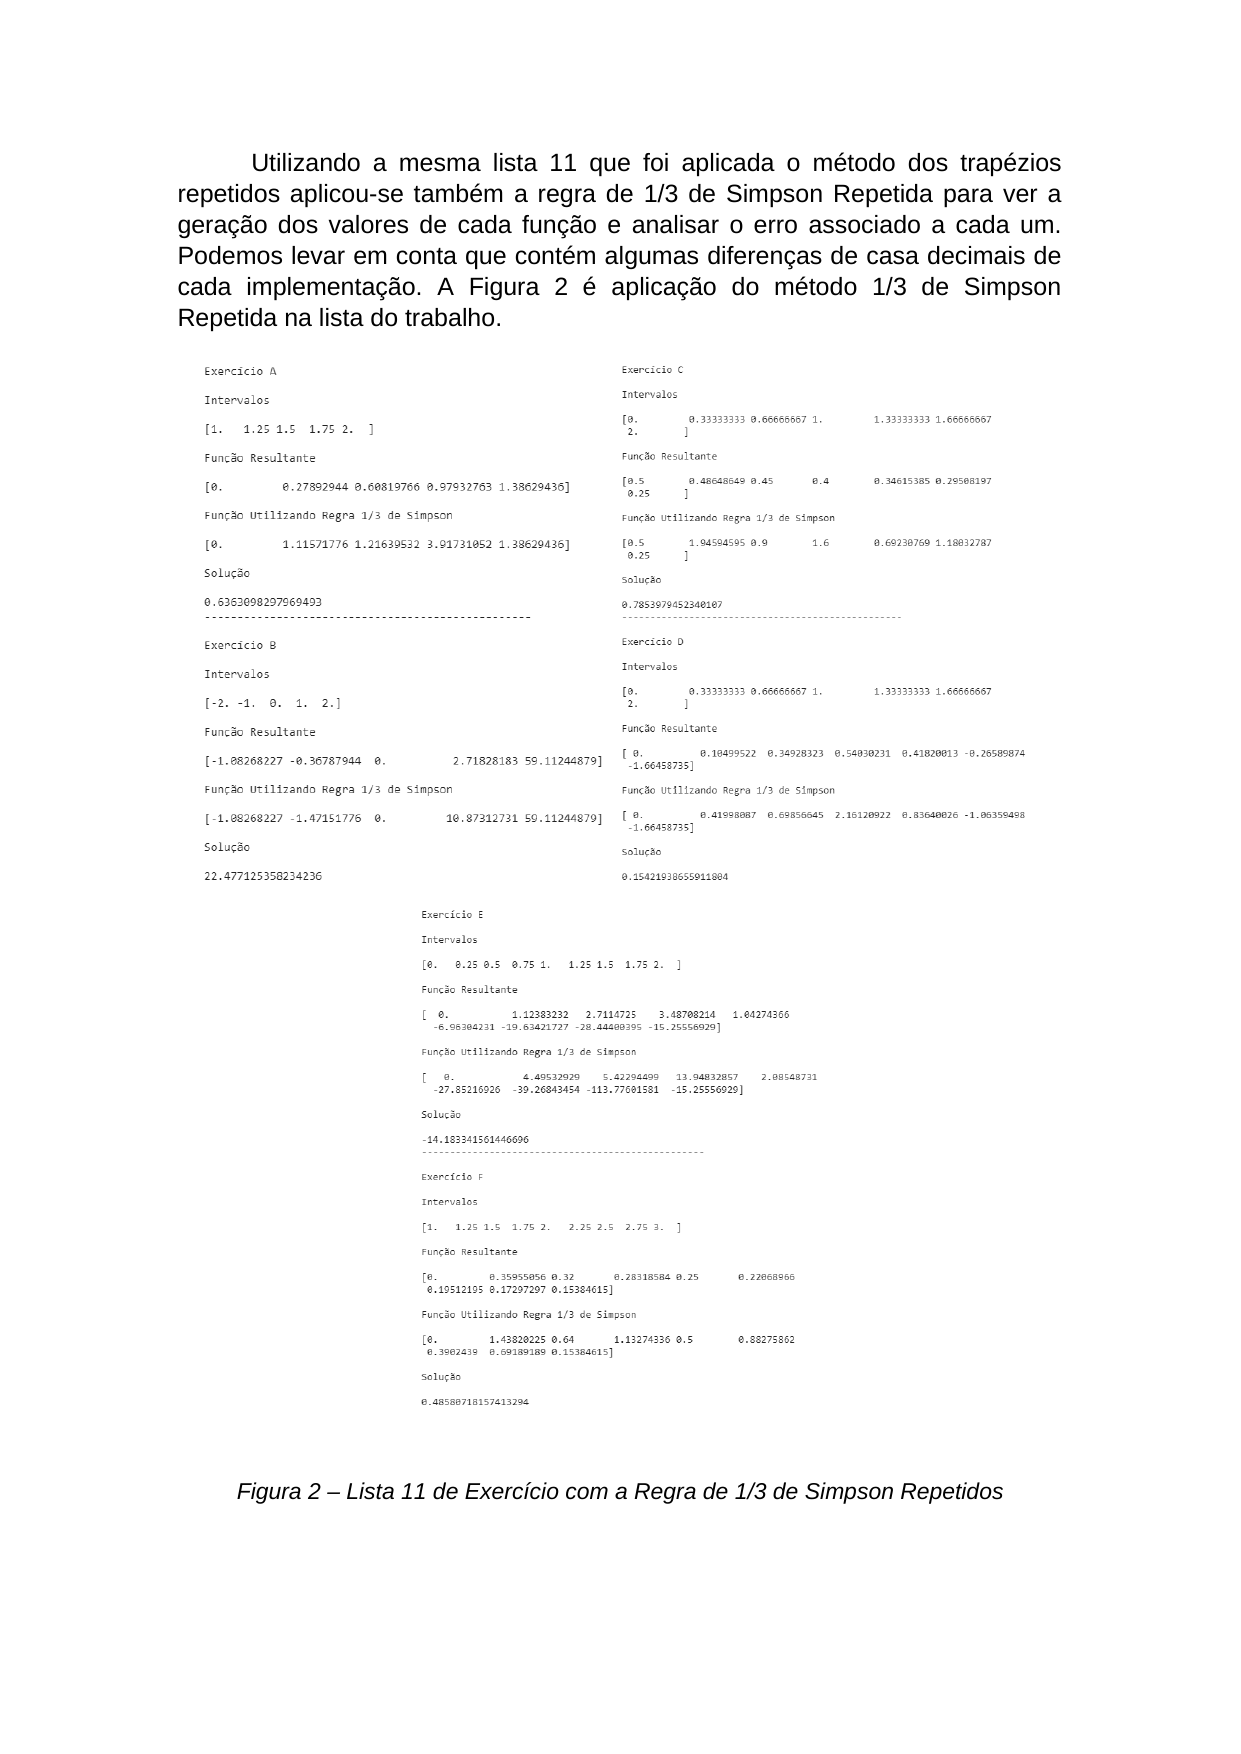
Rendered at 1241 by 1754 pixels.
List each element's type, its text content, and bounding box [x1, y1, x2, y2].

picture [203, 358, 1039, 887]
picture [418, 905, 824, 1413]
text Utilizando a mesma lista 11 que foi aplicada o método dos trapézios repetidos aplicou-se também a regra de 1/3 de Simpson Repetida para ver a geração dos valores de cada função e analisar o erro associado a cada um. Podemos levar em conta que contém algumas diferenças de casa decimais de cada implementação. A Figura 2 é aplicação do método 1/3 de Simpson Repetida na lista do trabalho. [177, 148, 1063, 332]
